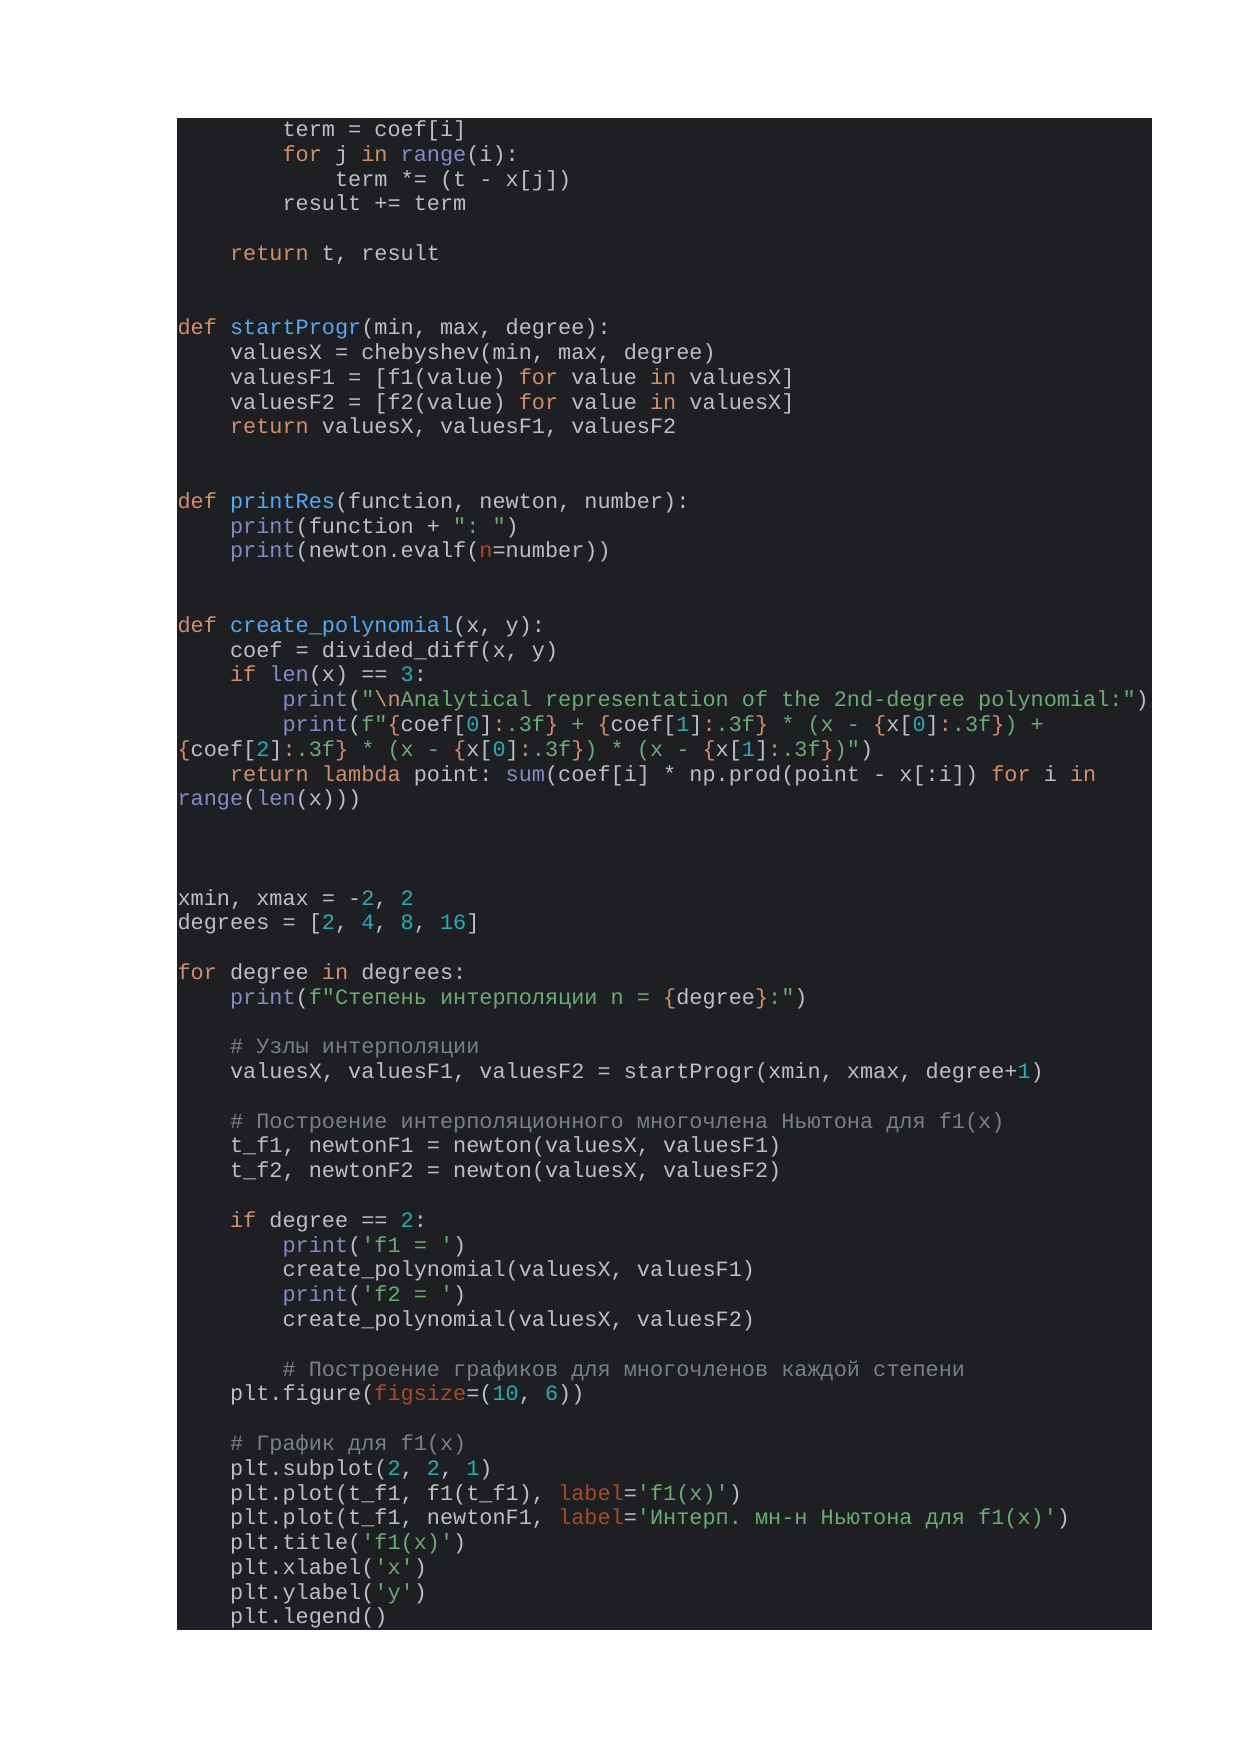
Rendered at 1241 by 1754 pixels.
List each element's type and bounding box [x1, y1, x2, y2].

text [177, 118, 1152, 1630]
